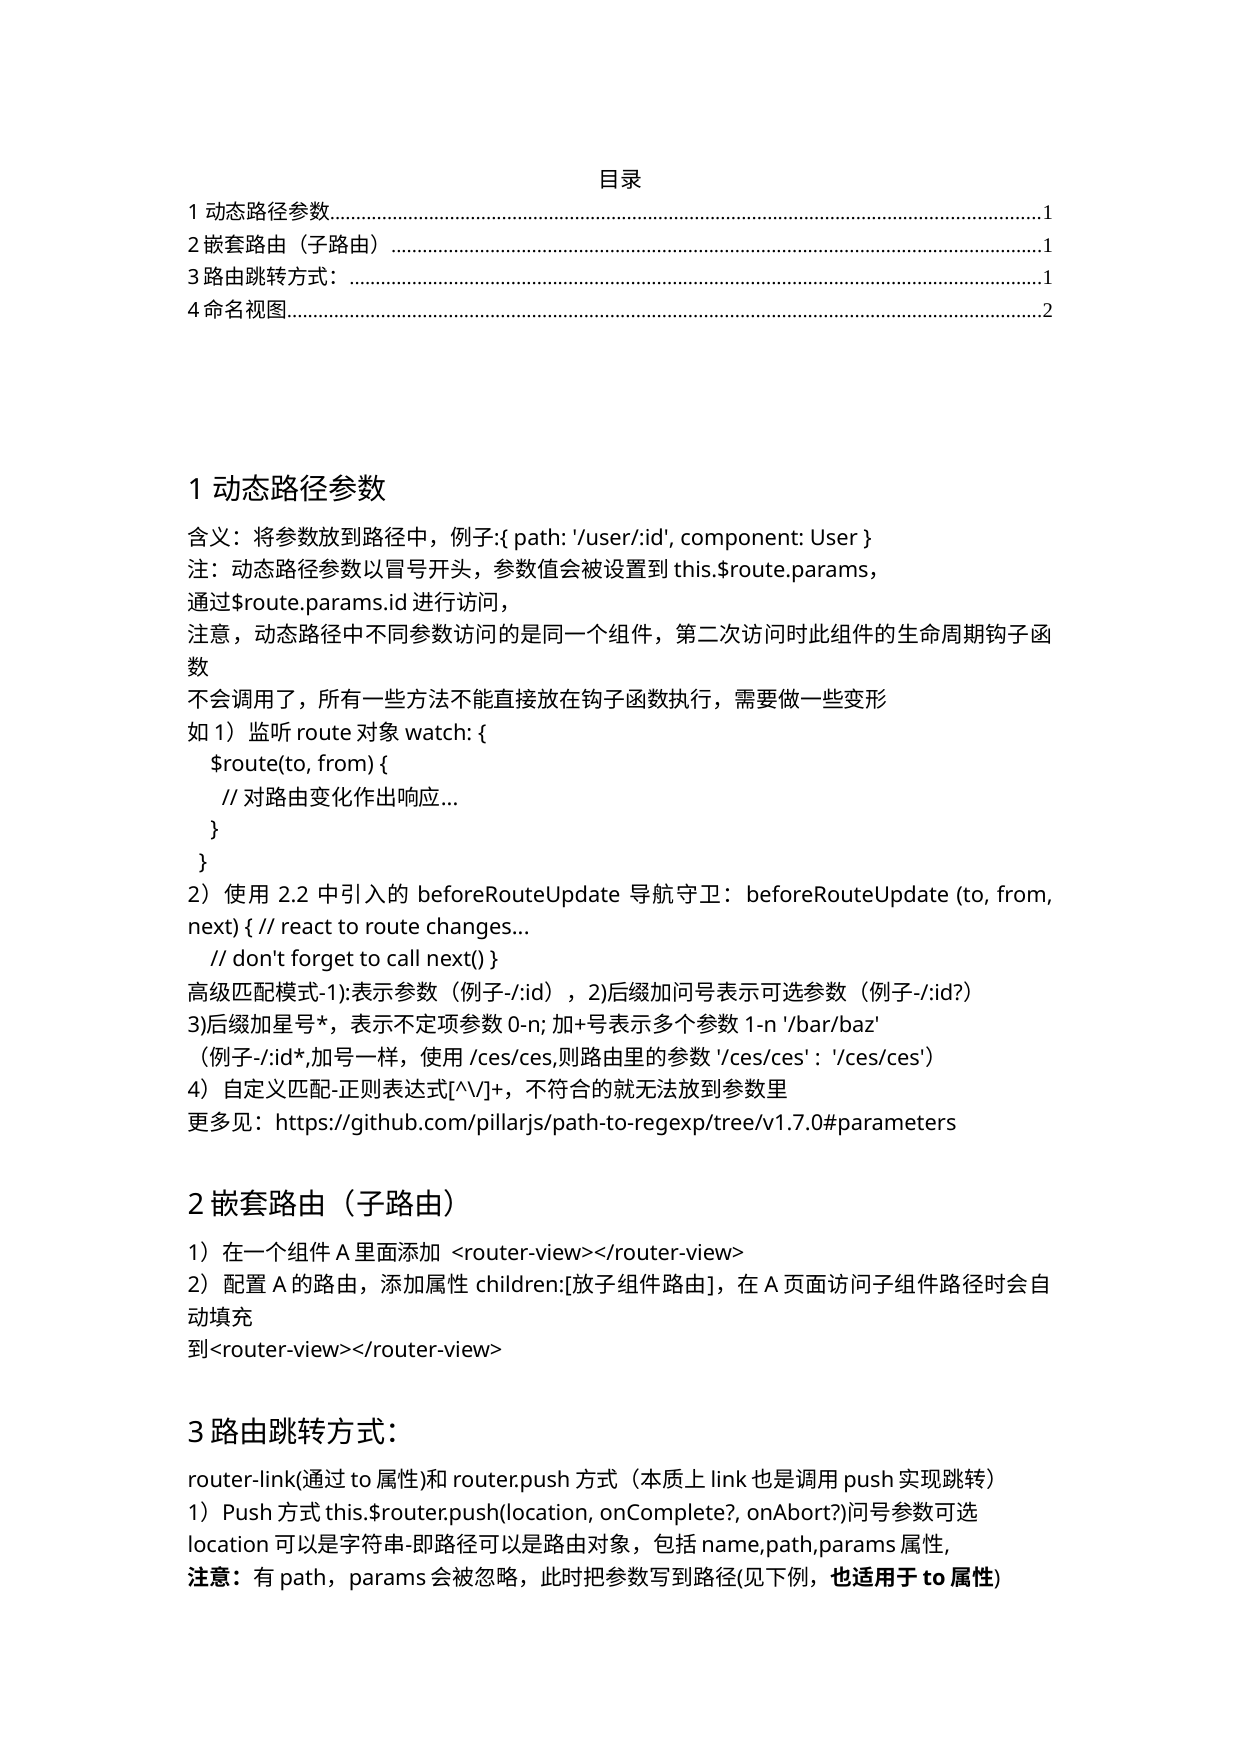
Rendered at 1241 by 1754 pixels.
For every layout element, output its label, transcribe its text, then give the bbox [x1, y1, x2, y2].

text 到<router-view></router-view> [187, 1332, 1053, 1364]
text 1 动态路径参数 [187, 454, 1053, 519]
text 2）使用 2.2 中引入的 beforeRouteUpdate 导航守卫：beforeRouteUpdate (to, from, next) { // react to route changes... [187, 877, 1053, 942]
text router-link(通过to属性)和router.push方式（本质上link也是调用push实现跳转） [187, 1462, 1053, 1494]
text 注：动态路径参数以冒号开头，参数值会被设置到 this.$route.params， [187, 552, 1053, 584]
text 注意：有path，params会被忽略，此时把参数写到路径(见下例，也适用于to属性) [187, 1559, 1053, 1592]
text } [187, 844, 1053, 877]
text 1）在一个组件A里面添加 <router-view></router-view> [187, 1234, 1053, 1267]
text 4）自定义匹配-正则表达式[^\/]+，不符合的就无法放到参数里 [187, 1072, 1053, 1104]
text } [187, 812, 1053, 844]
text 1）Push方式this.$router.push(location, onComplete?, onAbort?)问号参数可选 [187, 1494, 1053, 1527]
text 通过$route.params.id进行访问， [187, 584, 1053, 617]
text 2嵌套路由（子路由） [187, 1169, 1053, 1234]
text （例子-/:id*,加号一样，使用 /ces/ces,则路由里的参数 '/ces/ces' : '/ces/ces'） [187, 1039, 1053, 1072]
text 含义：将参数放到路径中，例子:{ path: '/user/:id', component: User } [187, 519, 1053, 552]
text location可以是字符串-即路径可以是路由对象，包括name,path,params属性, [187, 1527, 1053, 1559]
text $route(to, from) { [187, 747, 1053, 779]
text 3)后缀加星号*，表示不定项参数0-n; 加+号表示多个参数1-n '/bar/baz' [187, 1007, 1053, 1039]
text // don't forget to call next() } [187, 942, 1053, 974]
text 注意，动态路径中不同参数访问的是同一个组件，第二次访问时此组件的生命周期钩子函数 [187, 617, 1053, 682]
text 2）配置A的路由，添加属性children:[放子组件路由]，在A页面访问子组件路径时会自动填充 [187, 1267, 1053, 1332]
text 不会调用了，所有一些方法不能直接放在钩子函数执行，需要做一些变形 [187, 682, 1053, 714]
text // 对路由变化作出响应... [187, 779, 1053, 812]
text 更多见：https://github.com/pillarjs/path-to-regexp/tree/v1.7.0#parameters [187, 1104, 1053, 1137]
text 如1）监听route对象 watch: { [187, 714, 1053, 747]
text 高级匹配模式-1):表示参数（例子-/:id），2)后缀加问号表示可选参数（例子-/:id?） [187, 974, 1053, 1007]
text 3路由跳转方式： [187, 1397, 1053, 1462]
